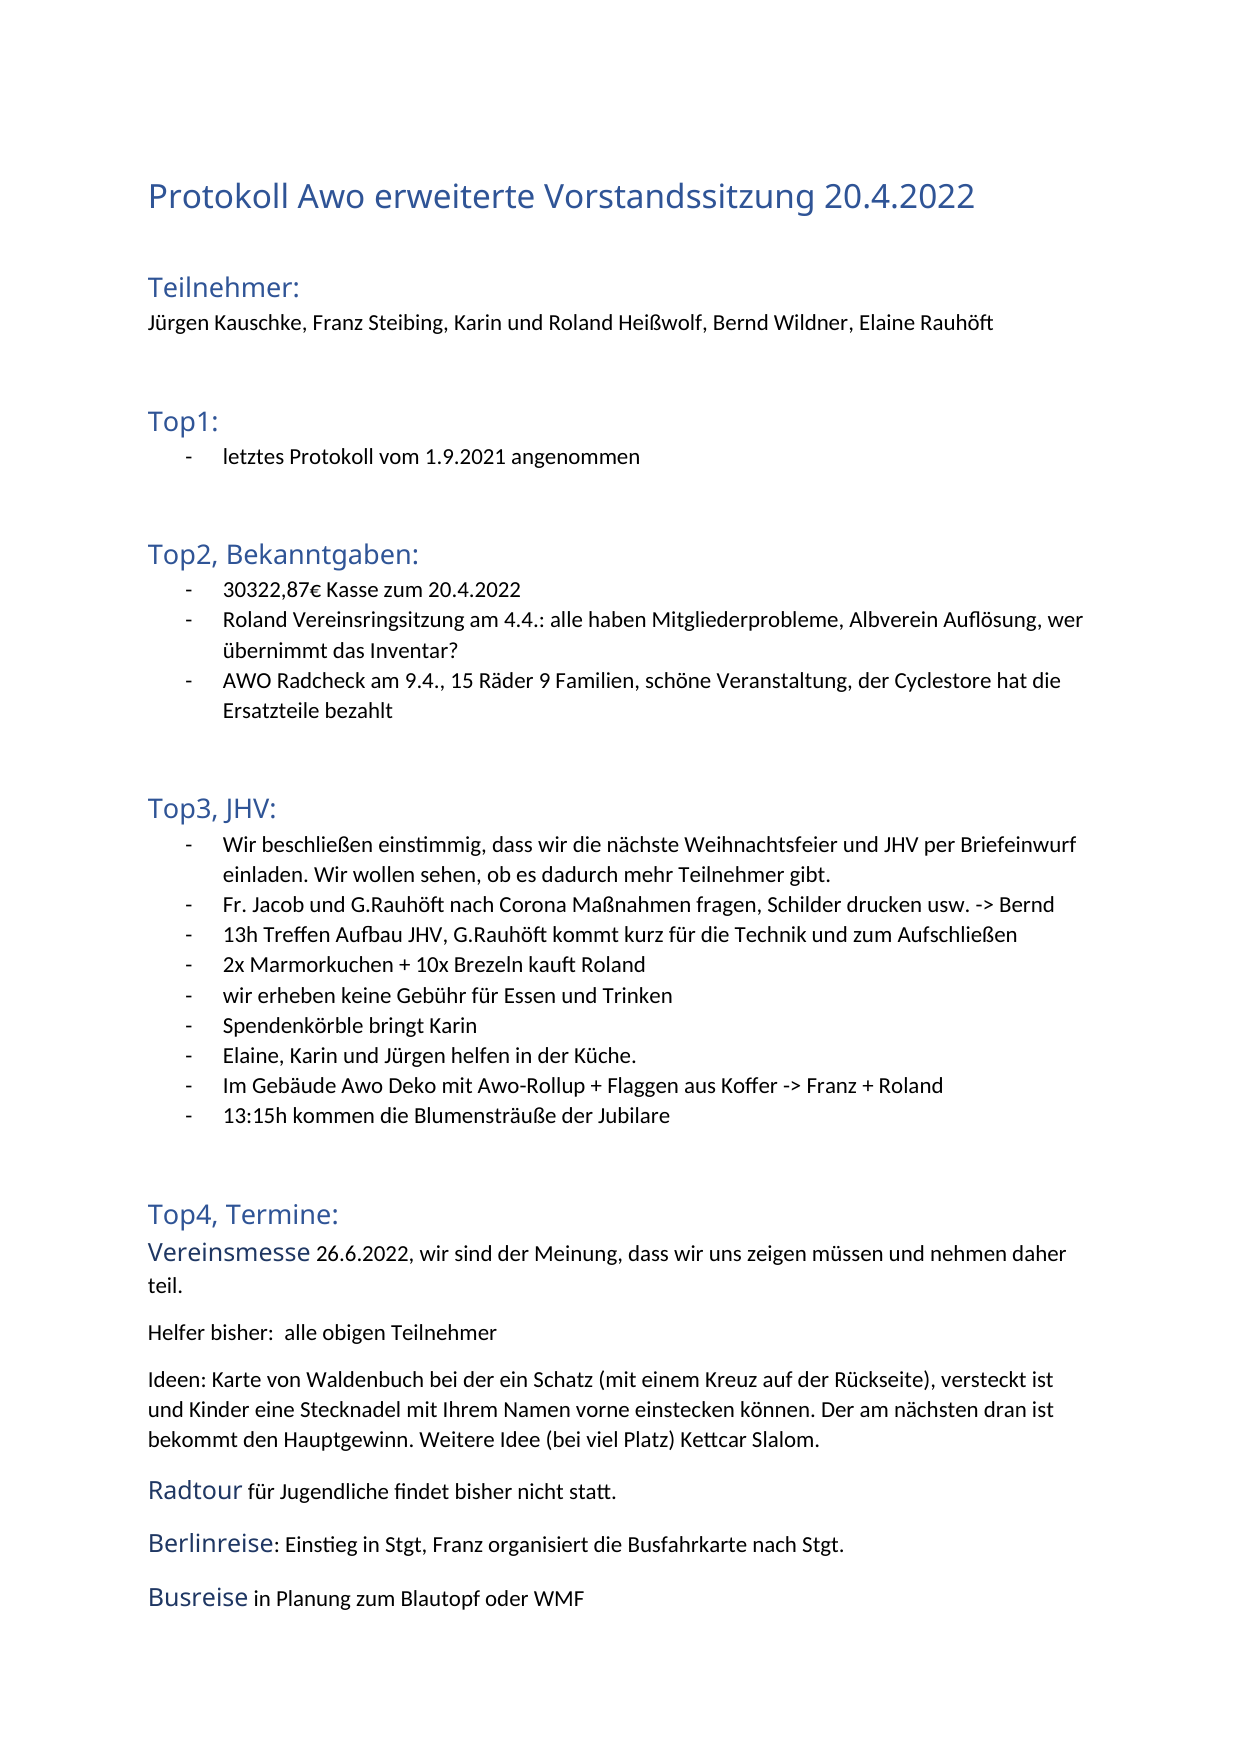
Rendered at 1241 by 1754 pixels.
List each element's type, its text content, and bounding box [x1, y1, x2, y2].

list 13:15h kommen die Blumensträuße der Jubilare [185, 1102, 1093, 1129]
text Vereinsmesse 26.6.2022, wir sind der Meinung, dass wir uns zeigen müssen und nehmen daher teil. [148, 1235, 1093, 1299]
text Berlinreise: Einstieg in Stgt, Franz organisiert die Busfahrkarte nach Stgt. [148, 1526, 1093, 1560]
text Helfer bisher: alle obigen Teilnehmer [148, 1318, 1093, 1346]
subtitle Protokoll Awo erweiterte Vorstandssitzung 20.4.2022 [148, 173, 1093, 218]
list Im Gebäude Awo Deko mit Awo-Rollup + Flaggen aus Koffer -> Franz + Roland [185, 1071, 1093, 1099]
list Spendenkörble bringt Karin [185, 1011, 1093, 1039]
list AWO Radcheck am 9.4., 15 Räder 9 Familien, schöne Veranstaltung, der Cyclestore hat die Ersatzteile bezahlt [185, 666, 1093, 724]
list 30322,87€ Kasse zum 20.4.2022 [185, 575, 1093, 603]
subtitle Top4, Termine: [148, 1195, 1093, 1232]
text Busreise in Planung zum Blautopf oder WMF [148, 1579, 1093, 1613]
text Radtour für Jugendliche findet bisher nicht statt. [148, 1472, 1093, 1506]
list wir erheben keine Gebühr für Essen und Trinken [185, 981, 1093, 1009]
list Fr. Jacob und G.Rauhöft nach Corona Maßnahmen fragen, Schilder drucken usw. -> Bernd [185, 890, 1093, 918]
list 2x Marmorkuchen + 10x Brezeln kauft Roland [185, 951, 1093, 978]
subtitle Teilnehmer: [148, 268, 1093, 305]
list Wir beschließen einstimmig, dass wir die nächste Weihnachtsfeier und JHV per Briefeinwurf einladen. Wir wollen sehen, ob es dadurch mehr Teilnehmer gibt. [185, 830, 1093, 888]
subtitle Top2, Bekanntgaben: [148, 536, 1093, 572]
list Roland Vereinsringsitzung am 4.4.: alle haben Mitgliederprobleme, Albverein Auflösung, wer übernimmt das Inventar? [185, 606, 1093, 664]
text Ideen: Karte von Waldenbuch bei der ein Schatz (mit einem Kreuz auf der Rückseite), versteckt ist und Kinder eine Stecknadel mit Ihrem Namen vorne einstecken können. Der am nächsten dran ist bekommt den Hauptgewinn. Weitere Idee (bei viel Platz) Kettcar Slalom. [148, 1365, 1093, 1453]
subtitle Top3, JHV: [148, 790, 1093, 827]
list 13h Treffen Aufbau JHV, G.Rauhöft kommt kurz für die Technik und zum Aufschließen [185, 920, 1093, 948]
list letztes Protokoll vom 1.9.2021 angenommen [185, 442, 1093, 470]
list Elaine, Karin und Jürgen helfen in der Küche. [185, 1041, 1093, 1069]
subtitle Top1: [148, 402, 1093, 439]
text Jürgen Kauschke, Franz Steibing, Karin und Roland Heißwolf, Bernd Wildner, Elaine Rauhöft [148, 308, 1093, 336]
